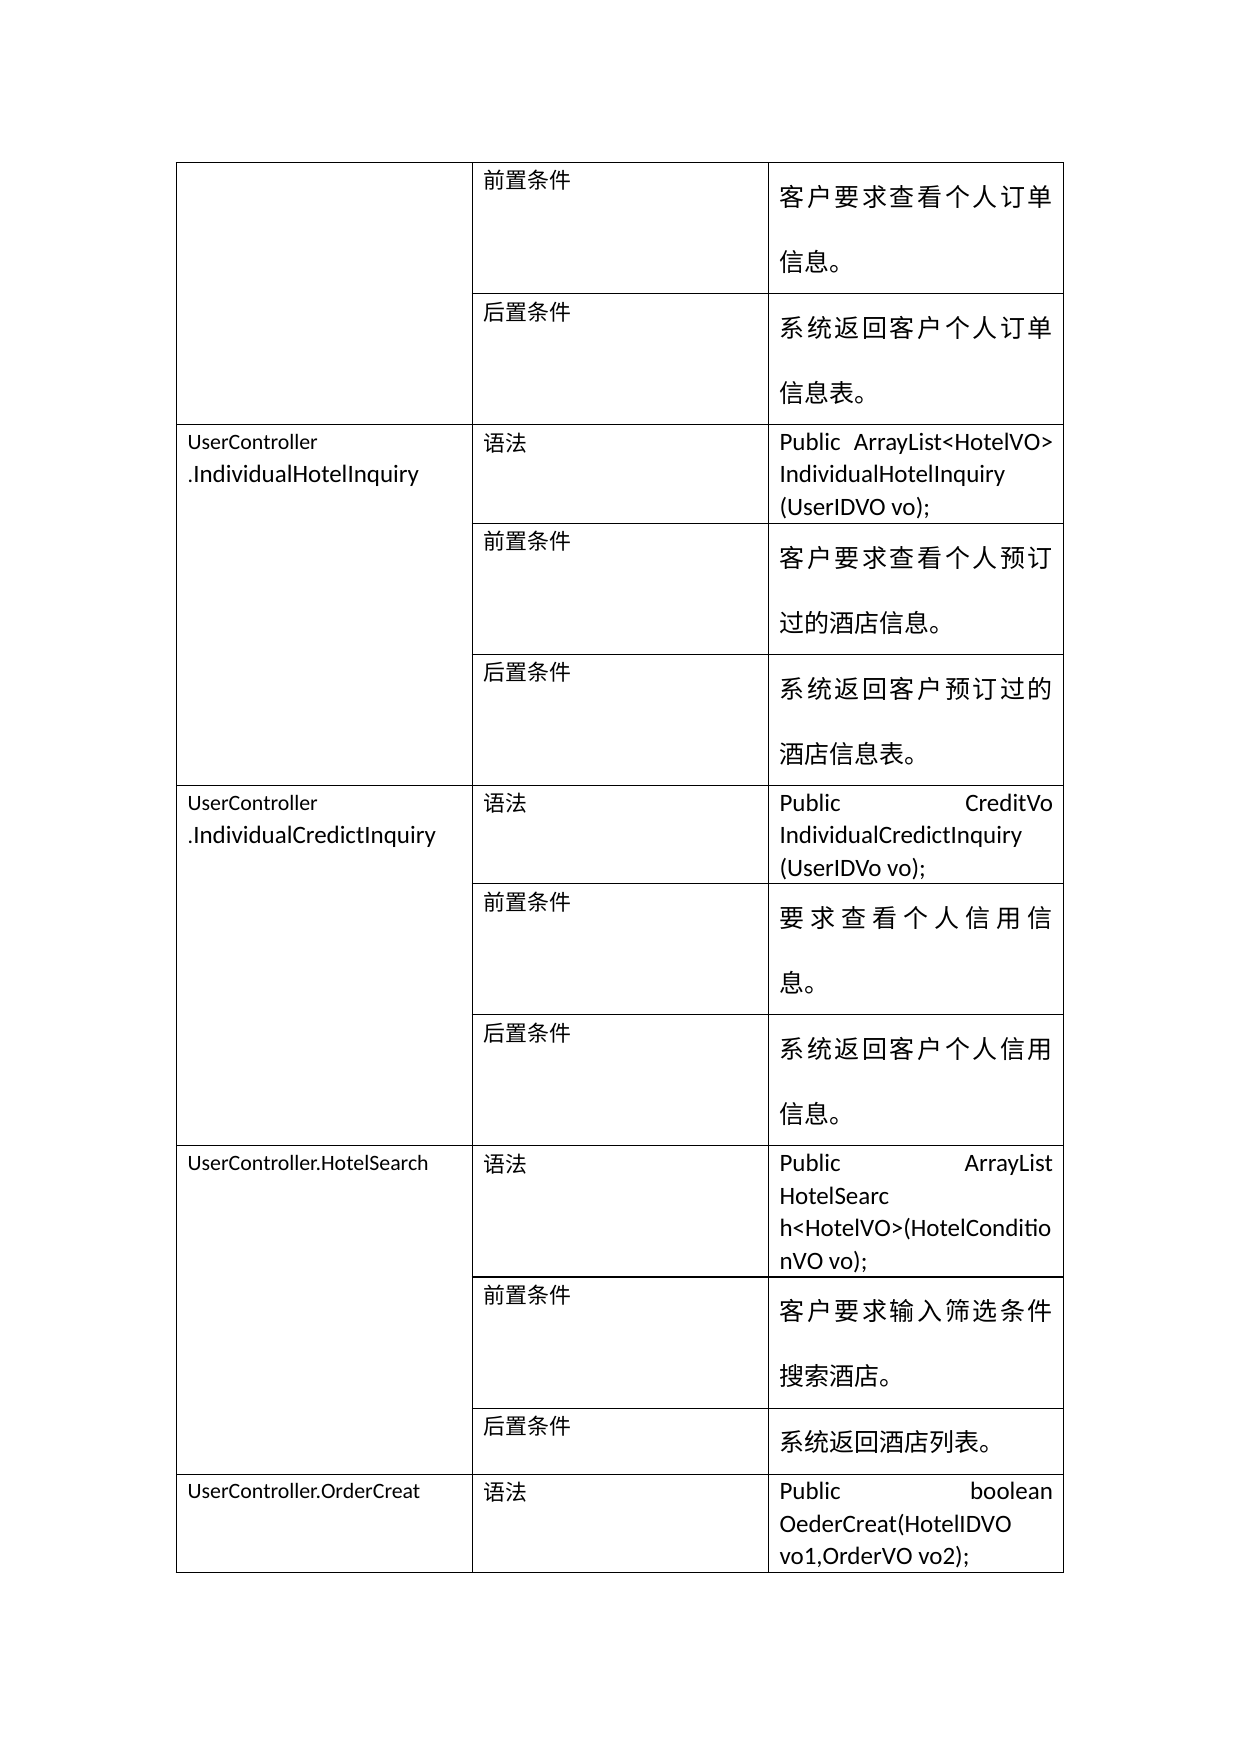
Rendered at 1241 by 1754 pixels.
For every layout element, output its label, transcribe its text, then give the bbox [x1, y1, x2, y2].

table_cell 后置条件 [473, 294, 768, 424]
table_cell 客户要求输入筛选条件搜索酒店。 [769, 1278, 1063, 1407]
table_cell 语法 [473, 425, 768, 523]
table_cell UserController.IndividualHotelInquiry [177, 425, 472, 785]
table_cell 前置条件 [473, 884, 768, 1014]
table_cell 语法 [473, 786, 768, 883]
table_cell Public boolean OederCreat(HotelIDVO vo1,OrderVO vo2); [769, 1475, 1063, 1572]
table_cell 语法 [473, 1475, 768, 1572]
table_cell 系统返回客户预订过的酒店信息表。 [769, 655, 1063, 785]
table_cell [177, 163, 472, 424]
table_cell UserController.HotelSearch [177, 1146, 472, 1473]
table_cell 前置条件 [473, 163, 768, 293]
table_cell 系统返回客户个人信用信息。 [769, 1015, 1063, 1145]
table_cell Public ArrayList<HotelVO> IndividualHotelInquiry(UserIDVO vo); [769, 425, 1063, 523]
table_cell 语法 [473, 1146, 768, 1276]
table_cell 前置条件 [473, 524, 768, 654]
table_cell 客户要求查看个人订单信息。 [769, 163, 1063, 293]
table_cell 系统返回酒店列表。 [769, 1409, 1063, 1473]
table_cell 后置条件 [473, 1015, 768, 1145]
table_cell 前置条件 [473, 1278, 768, 1407]
table_cell 系统返回客户个人订单信息表。 [769, 294, 1063, 424]
table_cell UserController.IndividualCredictInquiry [177, 786, 472, 1145]
table_cell 后置条件 [473, 1409, 768, 1473]
table_cell 客户要求查看个人预订过的酒店信息。 [769, 524, 1063, 654]
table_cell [177, 1475, 472, 1572]
table_cell Public CreditVo IndividualCredictInquiry(UserIDVo vo); [769, 786, 1063, 883]
table_cell Public ArrayList HotelSearch<HotelVO>(HotelConditionVO vo); [769, 1146, 1063, 1276]
table_cell 要求查看个人信用信息。 [769, 884, 1063, 1014]
table_cell 后置条件 [473, 655, 768, 785]
